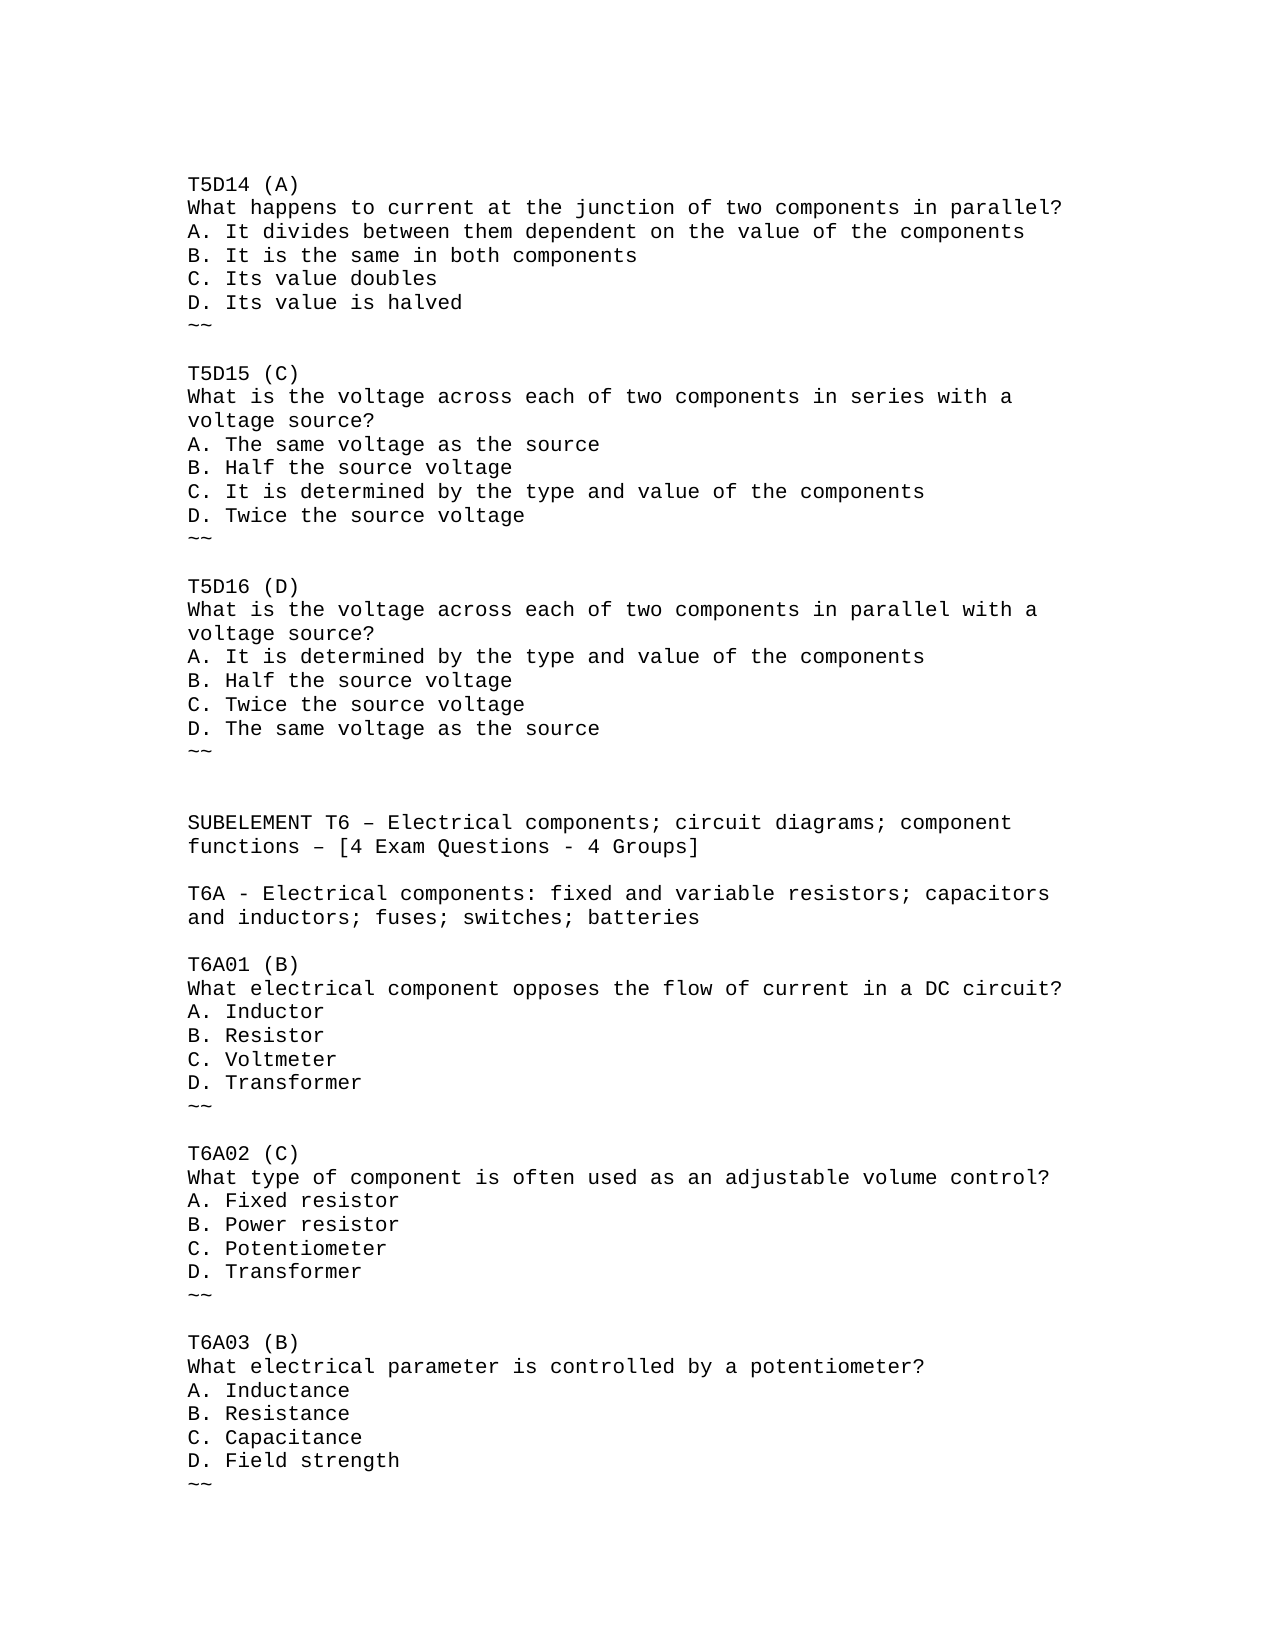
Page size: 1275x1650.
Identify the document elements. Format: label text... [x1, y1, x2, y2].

text A. Fixed resistor [187, 1190, 1087, 1214]
text ~~ [187, 1285, 1087, 1309]
text ~~ [187, 316, 1087, 339]
text C. Voltmeter [187, 1048, 1087, 1072]
text B. Half the source voltage [187, 457, 1087, 481]
text T6A - Electrical components: fixed and variable resistors; capacitors and inductors; fuses; switches; batteries [187, 883, 1087, 930]
text A. It is determined by the type and value of the components [187, 647, 1087, 670]
text SUBELEMENT T6 – Electrical components; circuit diagrams; component functions – [4 Exam Questions - 4 Groups] [187, 812, 1087, 859]
text D. Field strength [187, 1451, 1087, 1474]
text D. Transformer [187, 1261, 1087, 1285]
text C. Potentiometer [187, 1238, 1087, 1261]
text A. It divides between them dependent on the value of the components [187, 221, 1087, 244]
text B. It is the same in both components [187, 244, 1087, 268]
text A. Inductance [187, 1379, 1087, 1403]
text T5D16 (D) [187, 576, 1087, 599]
text A. The same voltage as the source [187, 434, 1087, 457]
text A. Inductor [187, 1001, 1087, 1025]
text ~~ [187, 1096, 1087, 1119]
text D. Twice the source voltage [187, 505, 1087, 528]
text B. Half the source voltage [187, 670, 1087, 694]
text What electrical component opposes the flow of current in a DC circuit? [187, 978, 1087, 1001]
text D. Its value is halved [187, 292, 1087, 316]
text D. The same voltage as the source [187, 717, 1087, 741]
text T5D15 (C) [187, 363, 1087, 386]
text What is the voltage across each of two components in series with a voltage source? [187, 386, 1087, 434]
text ~~ [187, 528, 1087, 552]
text ~~ [187, 1474, 1087, 1498]
text C. It is determined by the type and value of the components [187, 481, 1087, 505]
text T6A02 (C) [187, 1143, 1087, 1167]
text T6A03 (B) [187, 1332, 1087, 1356]
text B. Resistor [187, 1025, 1087, 1048]
text T6A01 (B) [187, 954, 1087, 978]
text C. Capacitance [187, 1427, 1087, 1451]
text What type of component is often used as an adjustable volume control? [187, 1167, 1087, 1190]
text ~~ [187, 741, 1087, 765]
text C. Its value doubles [187, 268, 1087, 292]
text T5D14 (A) [187, 174, 1087, 197]
text What happens to current at the junction of two components in parallel? [187, 197, 1087, 221]
text B. Resistance [187, 1403, 1087, 1427]
text D. Transformer [187, 1072, 1087, 1096]
text What is the voltage across each of two components in parallel with a voltage source? [187, 599, 1087, 647]
text C. Twice the source voltage [187, 694, 1087, 717]
text B. Power resistor [187, 1214, 1087, 1238]
text What electrical parameter is controlled by a potentiometer? [187, 1356, 1087, 1379]
